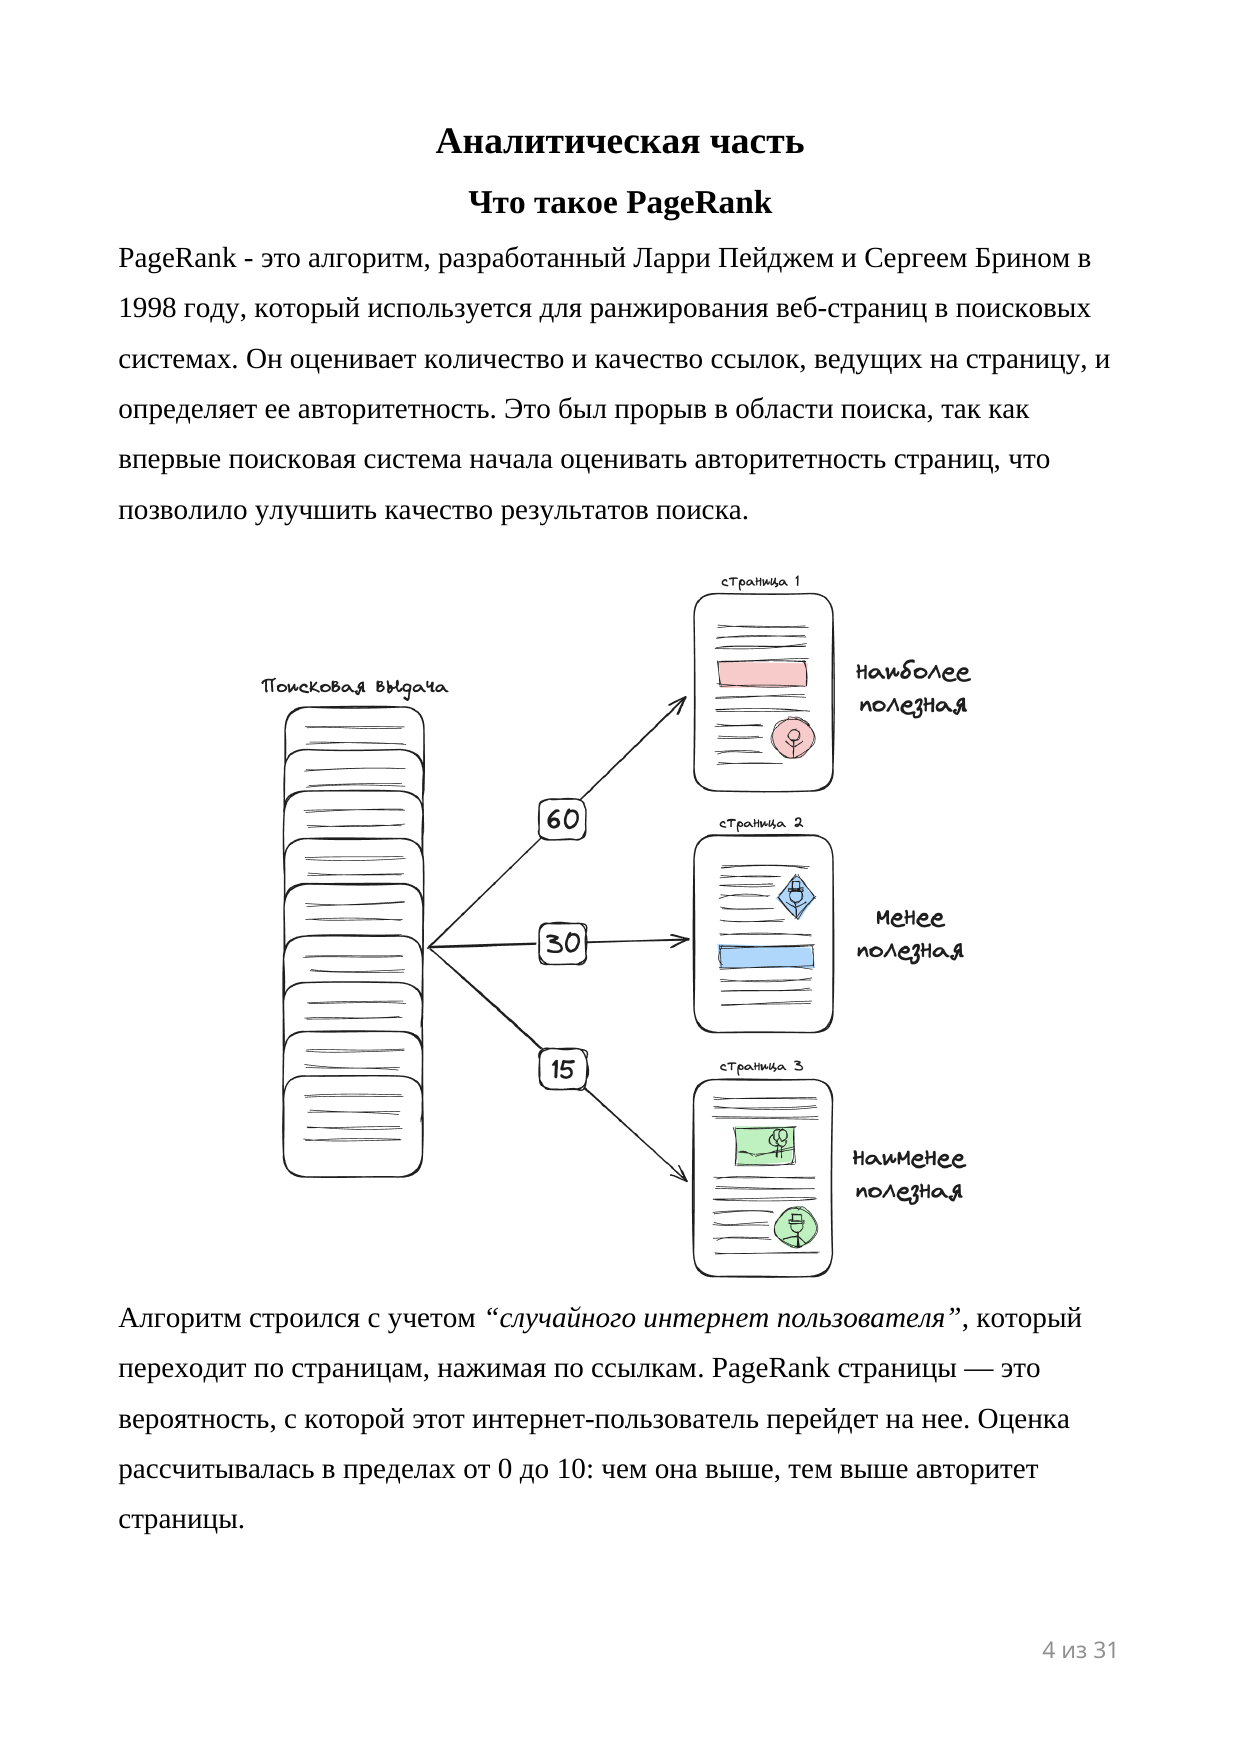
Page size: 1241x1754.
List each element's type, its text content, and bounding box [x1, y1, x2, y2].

picture [244, 567, 996, 1294]
text Алгоритм строился с учетом “случайного интернет пользователя”, который переходит по страницам, нажимая по ссылкам. PageRank страницы — это вероятность, с которой этот интернет-пользователь перейдет на нее. Оценка рассчитывалась в пределах от 0 до 10: чем она выше, тем выше авторитет страницы. [118, 1300, 1122, 1535]
text Аналитическая часть [118, 118, 1122, 161]
text PageRank - это алгоритм, разработанный Ларри Пейджем и Сергеем Брином в 1998 году, который используется для ранжирования веб-страниц в поисковых системах. Он оценивает количество и качество ссылок, ведущих на страницу, и определяет ее авторитетность. Это был прорыв в области поиска, так как впервые поисковая система начала оценивать авторитетность страниц, что позволило улучшить качество результатов поиска. [118, 240, 1122, 525]
text Что такое PageRank [118, 183, 1122, 221]
